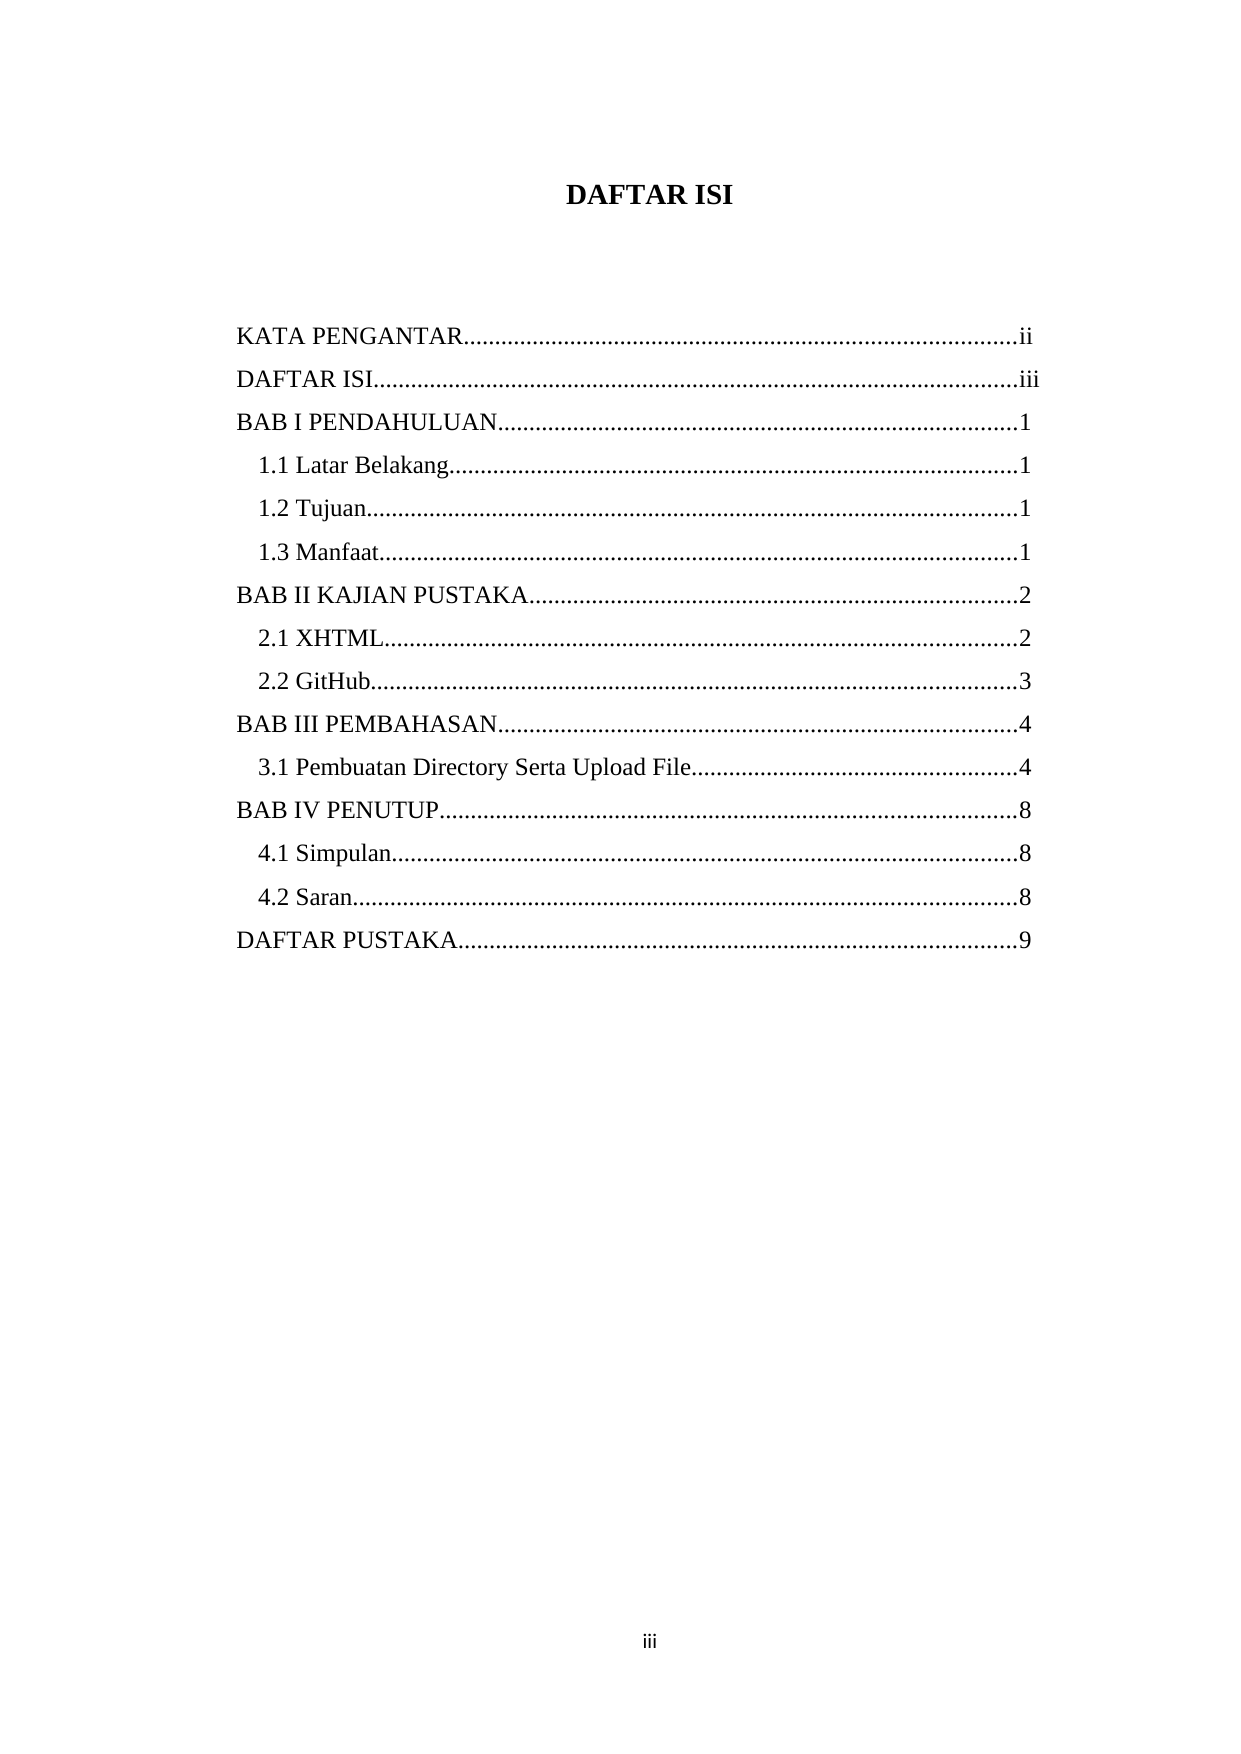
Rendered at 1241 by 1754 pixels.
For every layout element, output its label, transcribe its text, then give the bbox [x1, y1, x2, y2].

text DAFTAR PUSTAKA 9 [236, 925, 1063, 953]
list Simpulan 8 [258, 838, 1063, 867]
text DAFTAR ISI iii [236, 364, 1063, 393]
list XHTML 2 [258, 623, 1063, 652]
text BAB IV PENUTUP 8 [236, 795, 1063, 824]
text BAB III PEMBAHASAN 4 [236, 709, 1063, 738]
text KATA PENGANTAR ii [236, 321, 1063, 350]
list GitHub 3 [258, 666, 1063, 695]
list Pembuatan Directory Serta Upload File 4 [258, 752, 1063, 781]
text BAB II KAJIAN PUSTAKA 2 [236, 580, 1063, 608]
list Latar Belakang 1 [258, 450, 1063, 479]
list Manfaat 1 [258, 537, 1063, 565]
text DAFTAR ISI [236, 177, 1063, 211]
text BAB I PENDAHULUAN 1 [236, 407, 1063, 436]
list Tujuan 1 [258, 493, 1063, 522]
list Saran 8 [258, 882, 1063, 910]
